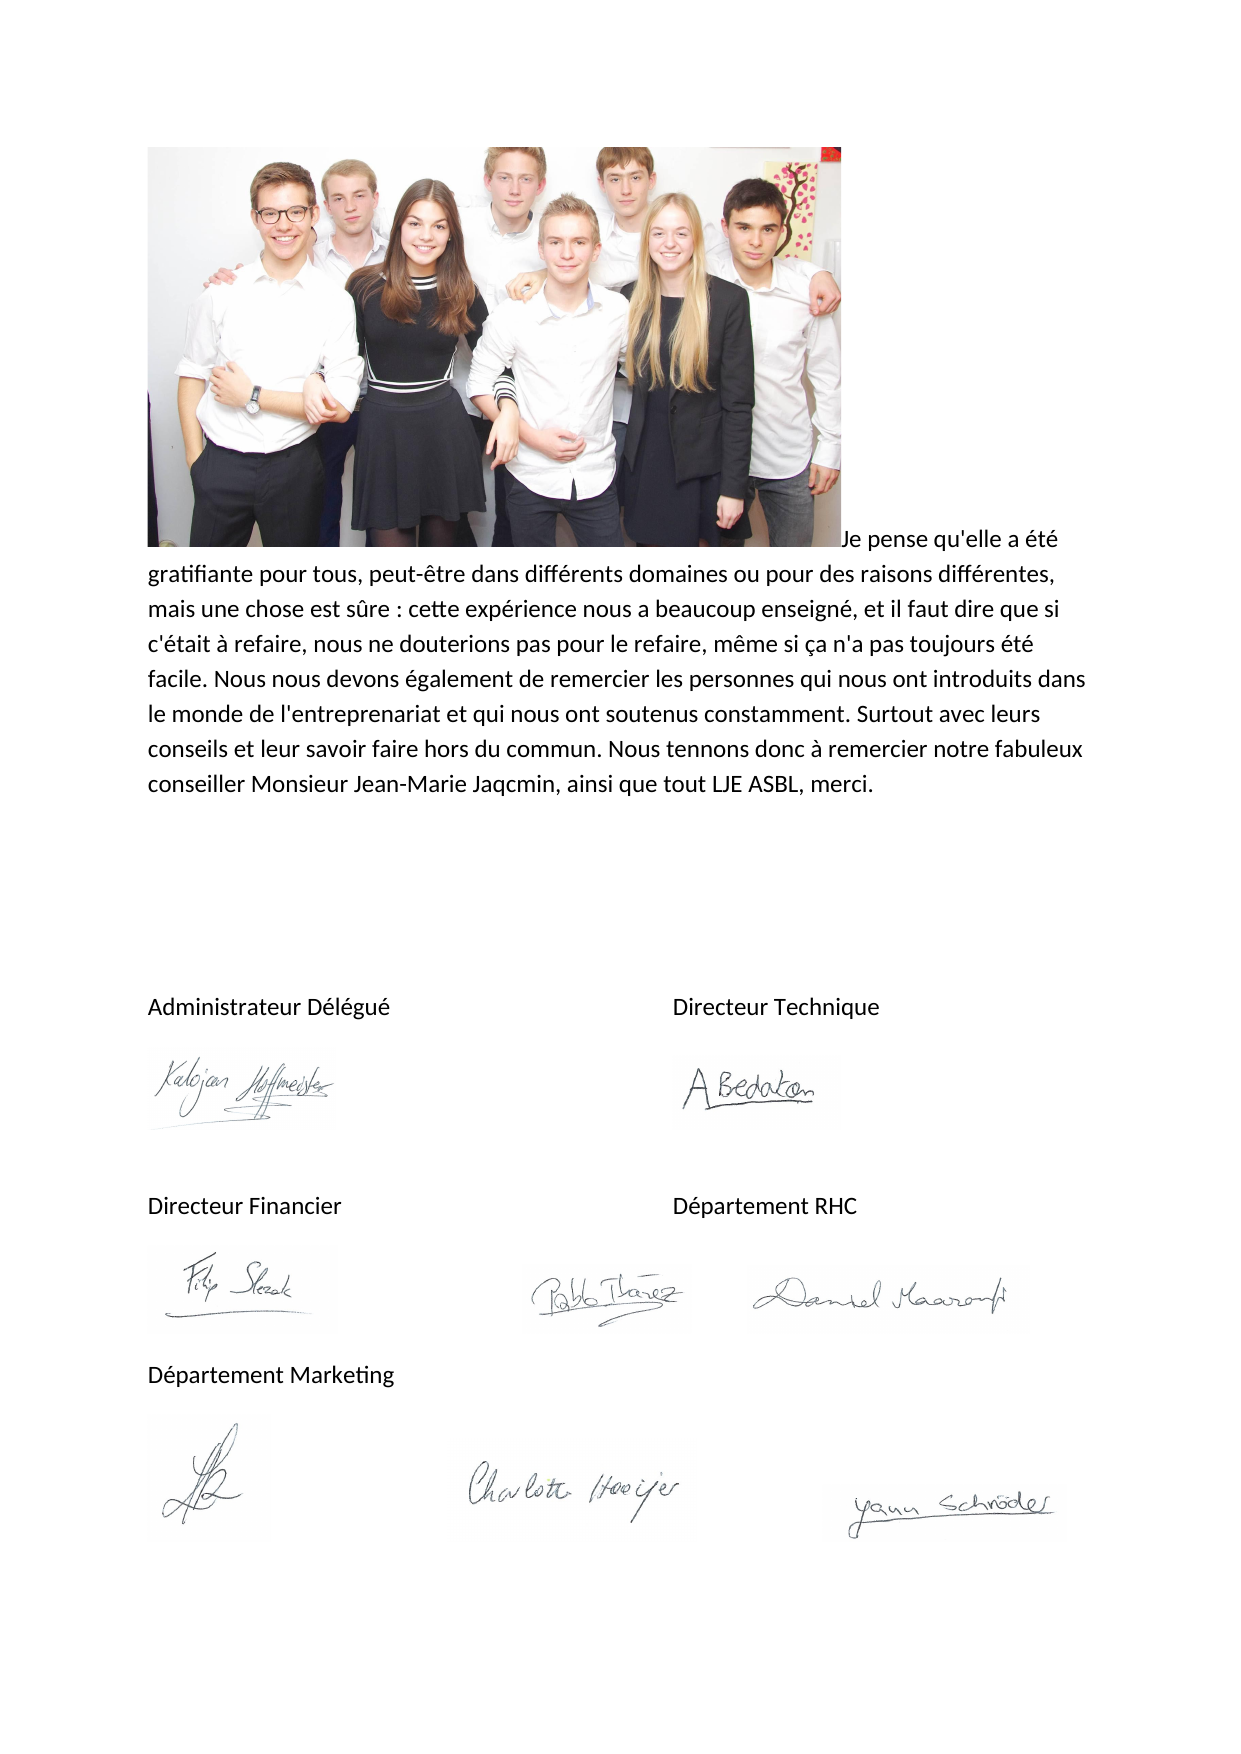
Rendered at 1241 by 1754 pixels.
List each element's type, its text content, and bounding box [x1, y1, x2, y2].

picture [147, 1047, 336, 1130]
picture [822, 1484, 1067, 1542]
picture [147, 147, 842, 547]
text Directeur Financier Département RHC [148, 1155, 1093, 1221]
text Administrateur Délégué Directeur Technique [148, 991, 1093, 1022]
picture [147, 1245, 338, 1334]
picture [447, 1438, 697, 1542]
picture [522, 1264, 692, 1334]
picture [147, 1414, 271, 1542]
picture [672, 1055, 841, 1130]
text Département Marketing [148, 1359, 1093, 1389]
picture [747, 1265, 1030, 1334]
